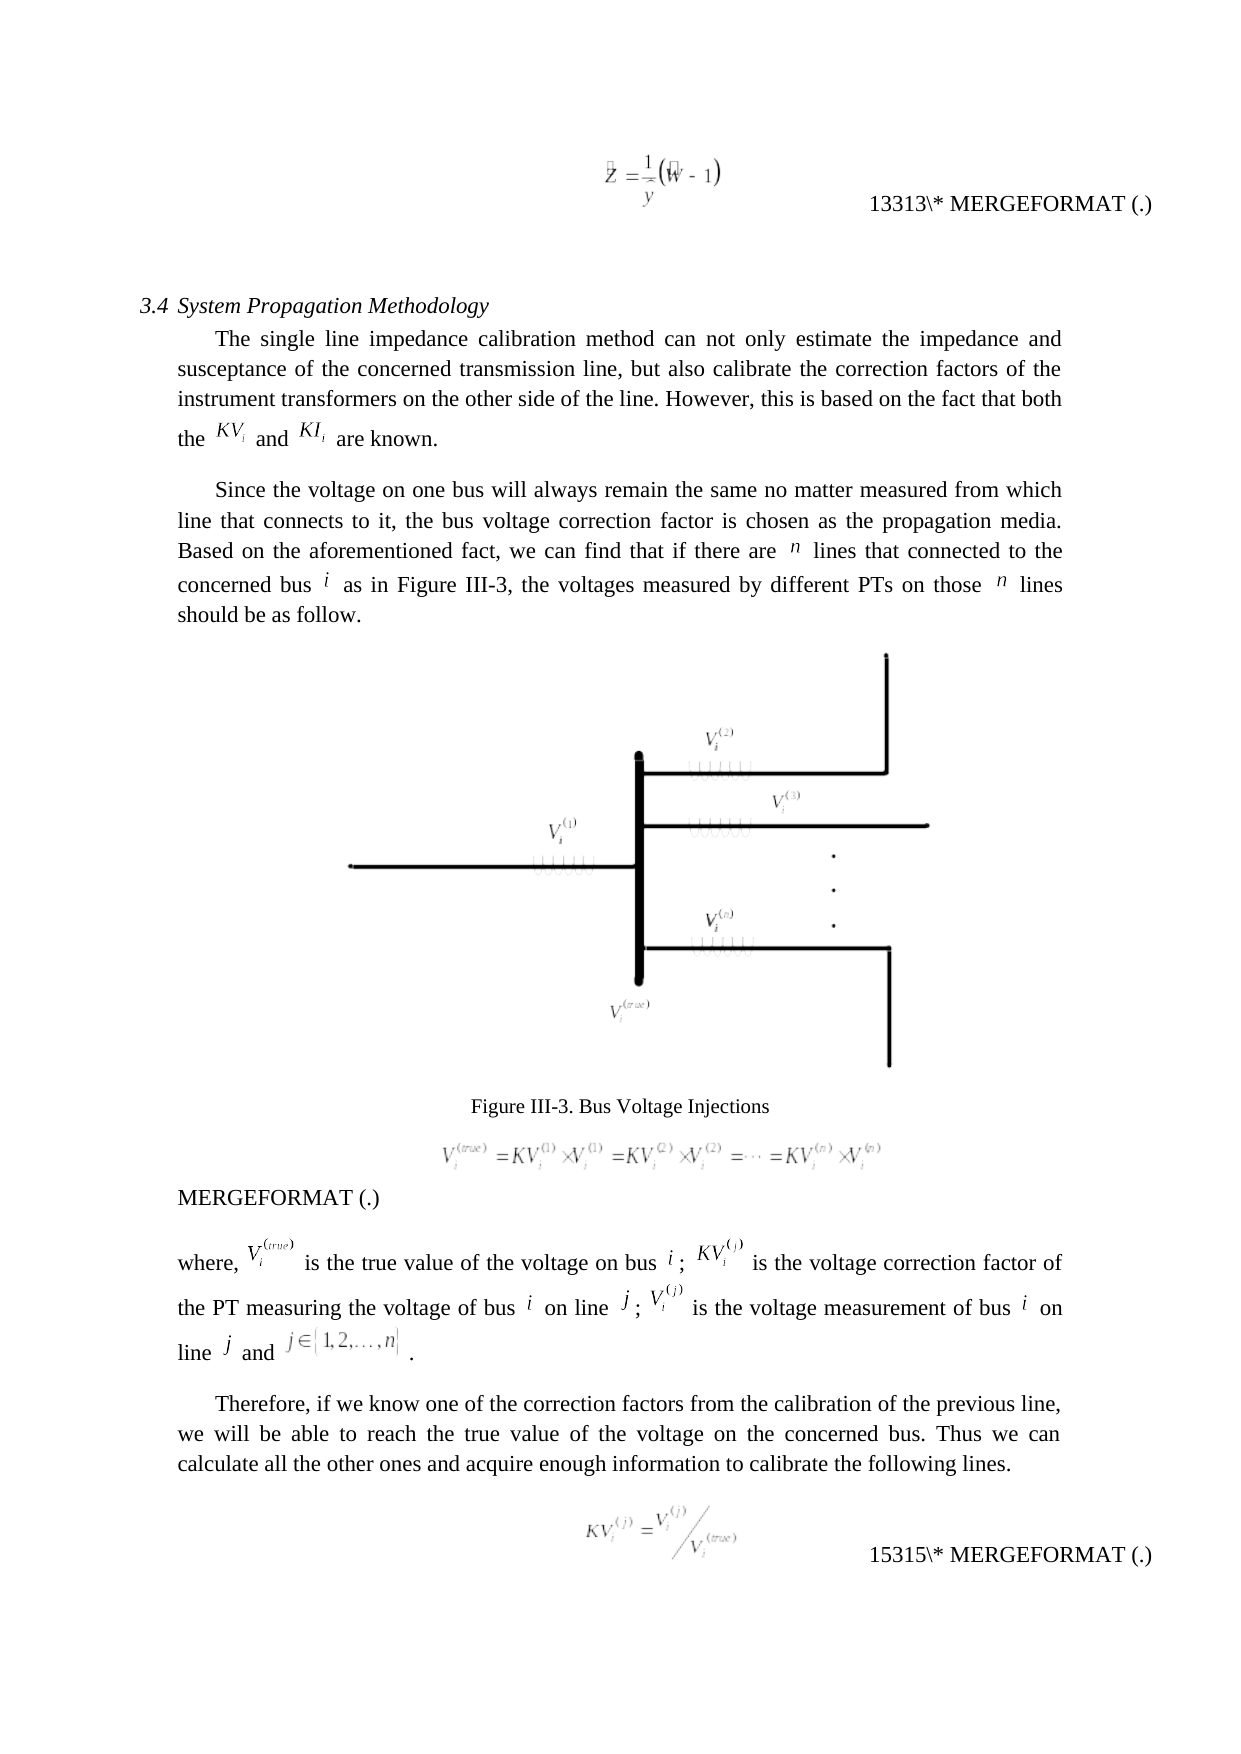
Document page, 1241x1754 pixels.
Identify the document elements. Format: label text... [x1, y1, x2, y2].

text The single line impedance calibration method can not only estimate the impedance and susceptance of the concerned transmission line, but also calibrate the correction factors of the instrument transformers on the other side of the line. However, this is based on the fact that both the and are known. [177, 325, 1063, 452]
text Figure III-3. Bus Voltage Injections [177, 1094, 1063, 1118]
text Therefore, if we know one of the correction factors from the calibration of the previous line, we will be able to reach the true value of the voltage on the concerned bus. Thus we can calculate all the other ones and acquire enough information to calibrate the following lines. [177, 1390, 1063, 1477]
text where, is the true value of the voltage on bus ; is the voltage correction factor of the PT measuring the voltage of bus on line ; is the voltage measurement of bus on line and . [177, 1235, 1063, 1365]
subtitle System Propagation Methodology [140, 292, 1063, 319]
text Since the voltage on one bus will always remain the same no matter measured from which line that connects to it, the bus voltage correction factor is chosen as the propagation media. Based on the aforementioned fact, we can find that if there are lines that connected to the concerned bus as in Figure III-3, the voltages measured by different PTs on those lines should be as follow. [177, 477, 1063, 627]
